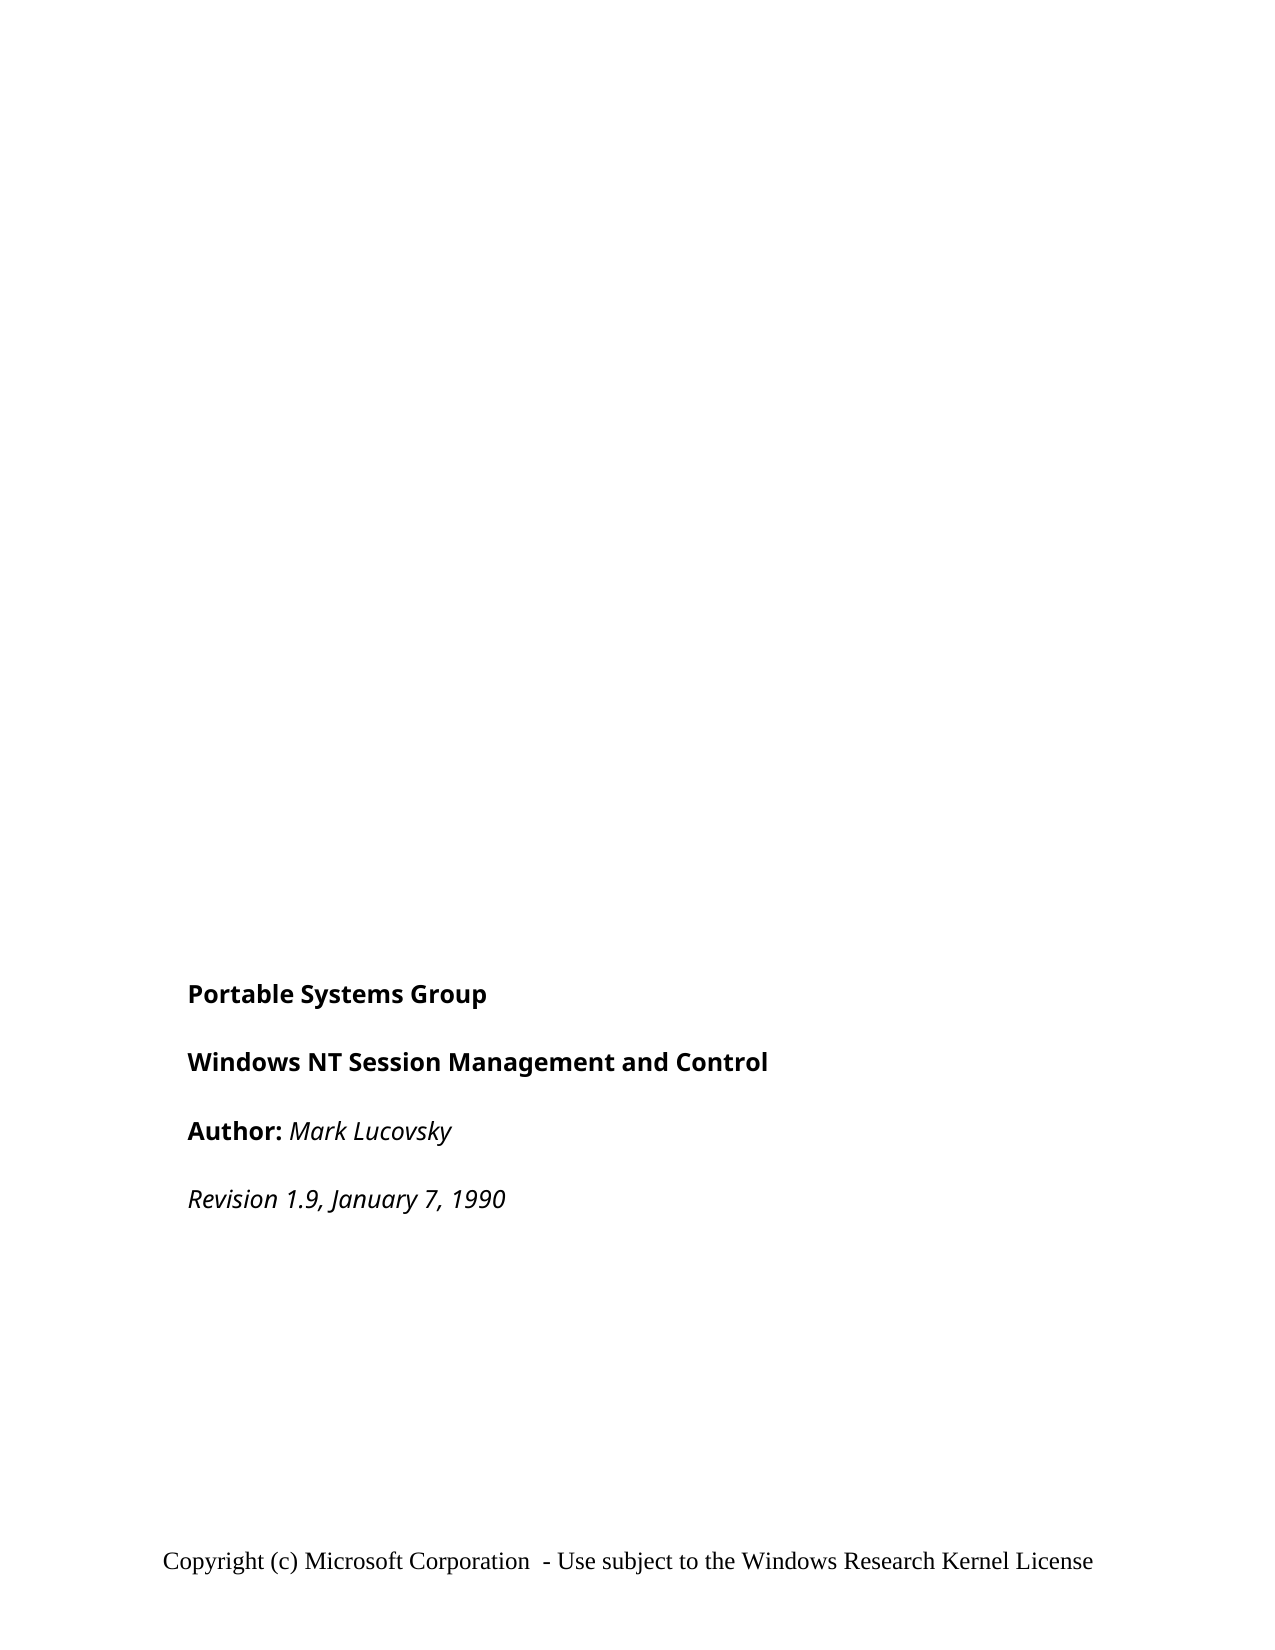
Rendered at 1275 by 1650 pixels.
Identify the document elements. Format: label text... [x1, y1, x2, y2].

text Portable Systems Group [187, 977, 1087, 1011]
text Revision 1.9, January 7, 1990 [187, 1181, 1087, 1215]
text Windows NT Session Management and Control [187, 1045, 1087, 1079]
text Author: Mark Lucovsky [187, 1113, 1087, 1147]
